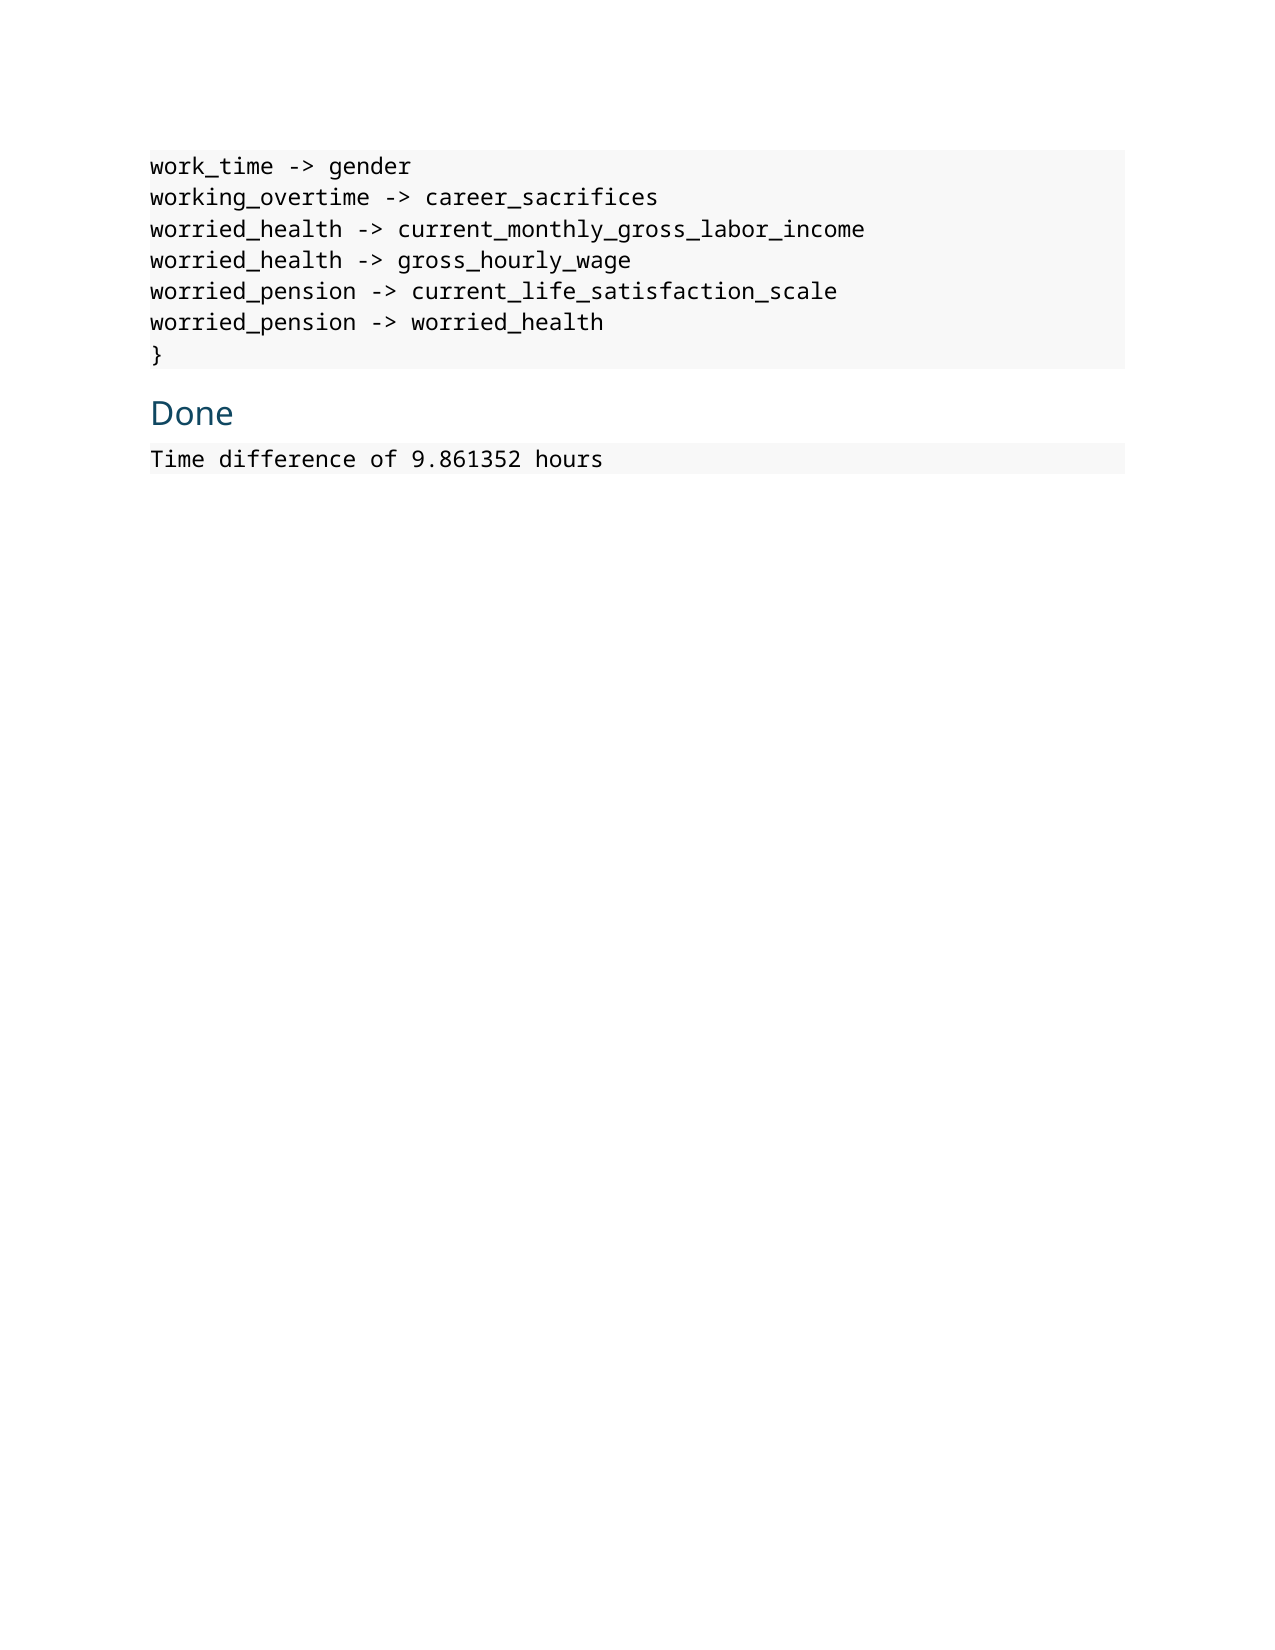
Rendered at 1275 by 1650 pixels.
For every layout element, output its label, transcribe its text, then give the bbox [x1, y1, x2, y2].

subtitle Done [150, 389, 1125, 435]
text Time difference of 9.861352 hours [150, 443, 1125, 474]
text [150, 150, 1125, 369]
